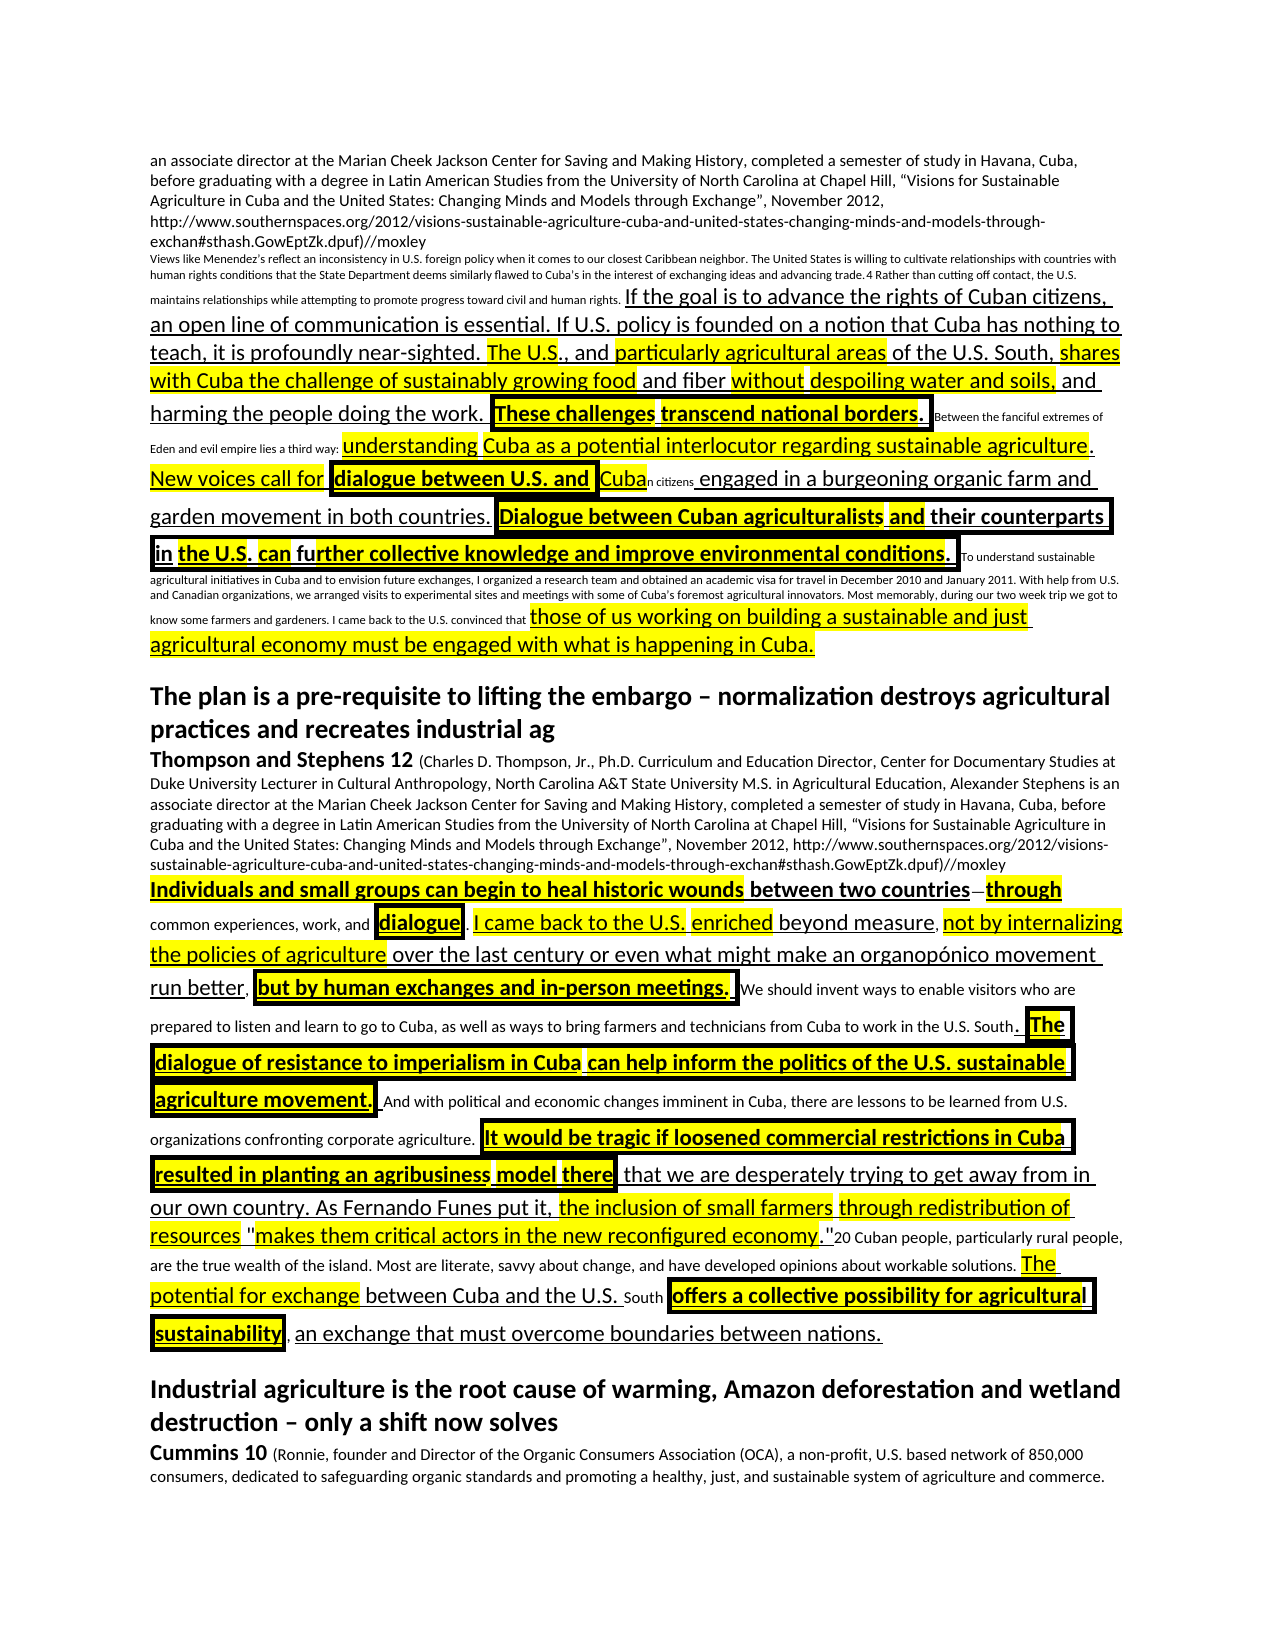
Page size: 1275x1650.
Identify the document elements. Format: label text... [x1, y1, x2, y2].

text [150, 1438, 1125, 1487]
text Individuals and small groups can begin to heal historic wounds between two countries—through common experiences, work, and dialogue. I came back to the U.S. enriched beyond measure, not by internalizing the policies of agriculture over the last century or even what might make an organopónico movement run better, but by human exchanges and in-person meetings. We should invent ways to enable visitors who are prepared to listen and learn to go to Cuba, as well as ways to bring farmers and technicians from Cuba to work in the U.S. South. The dialogue of resistance to imperialism in Cuba can help inform the politics of the U.S. sustainable agriculture movement. And with political and economic changes imminent in Cuba, there are lessons to be learned from U.S. organizations confronting corporate agriculture. It would be tragic if loosened commercial restrictions in Cuba resulted in planting an agribusiness model there that we are desperately trying to get away from in our own country. As Fernando Funes put it, the inclusion of small farmers through redistribution of resources "makes them critical actors in the new reconfigured economy."20 Cuban people, particularly rural people, are the true wealth of the island. Most are literate, savvy about change, and have developed opinions about workable solutions. The potential for exchange between Cuba and the U.S. South offers a collective possibility for agricultural sustainability, an exchange that must overcome boundaries between nations. [150, 875, 1125, 1352]
subtitle Industrial agriculture is the root cause of warming, Amazon deforestation and wetland destruction – only a shift now solves [150, 1372, 1125, 1438]
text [150, 150, 1125, 252]
subtitle The plan is a pre-requisite to lifting the embargo – normalization destroys agricultural practices and recreates industrial ag [150, 679, 1125, 745]
text Views like Menendez’s reflect an inconsistency in U.S. foreign policy when it comes to our closest Caribbean neighbor. The United States is willing to cultivate relationships with countries with human rights conditions that the State Department deems similarly flawed to Cuba’s in the interest of exchanging ideas and advancing trade.4 Rather than cutting off contact, the U.S. maintains relationships while attempting to promote progress toward civil and human rights. If the goal is to advance the rights of Cuban citizens, an open line of communication is essential. If U.S. policy is founded on a notion that Cuba has nothing to teach, it is profoundly near-sighted. The U.S., and particularly agricultural areas of the U.S. South, shares with Cuba the challenge of sustainably growing food and fiber without despoiling water and soils, and harming the people doing the work. These challenges transcend national borders. Between the fanciful extremes of Eden and evil empire lies a third way: understanding Cuba as a potential interlocutor regarding sustainable agriculture. New voices call for dialogue between U.S. and Cuban citizens engaged in a burgeoning organic farm and garden movement in both countries. Dialogue between Cuban agriculturalists and their counterparts in the U.S. can further collective knowledge and improve environmental conditions. To understand sustainable agricultural initiatives in Cuba and to envision future exchanges, I organized a research team and obtained an academic visa for travel in December 2010 and January 2011. With help from U.S. and Canadian organizations, we arranged visits to experimental sites and meetings with some of Cuba’s foremost agricultural innovators. Most memorably, during our two week trip we got to know some farmers and gardeners. I came back to the U.S. convinced that those of us working on building a sustainable and just agricultural economy must be engaged with what is happening in Cuba. [150, 252, 1125, 658]
